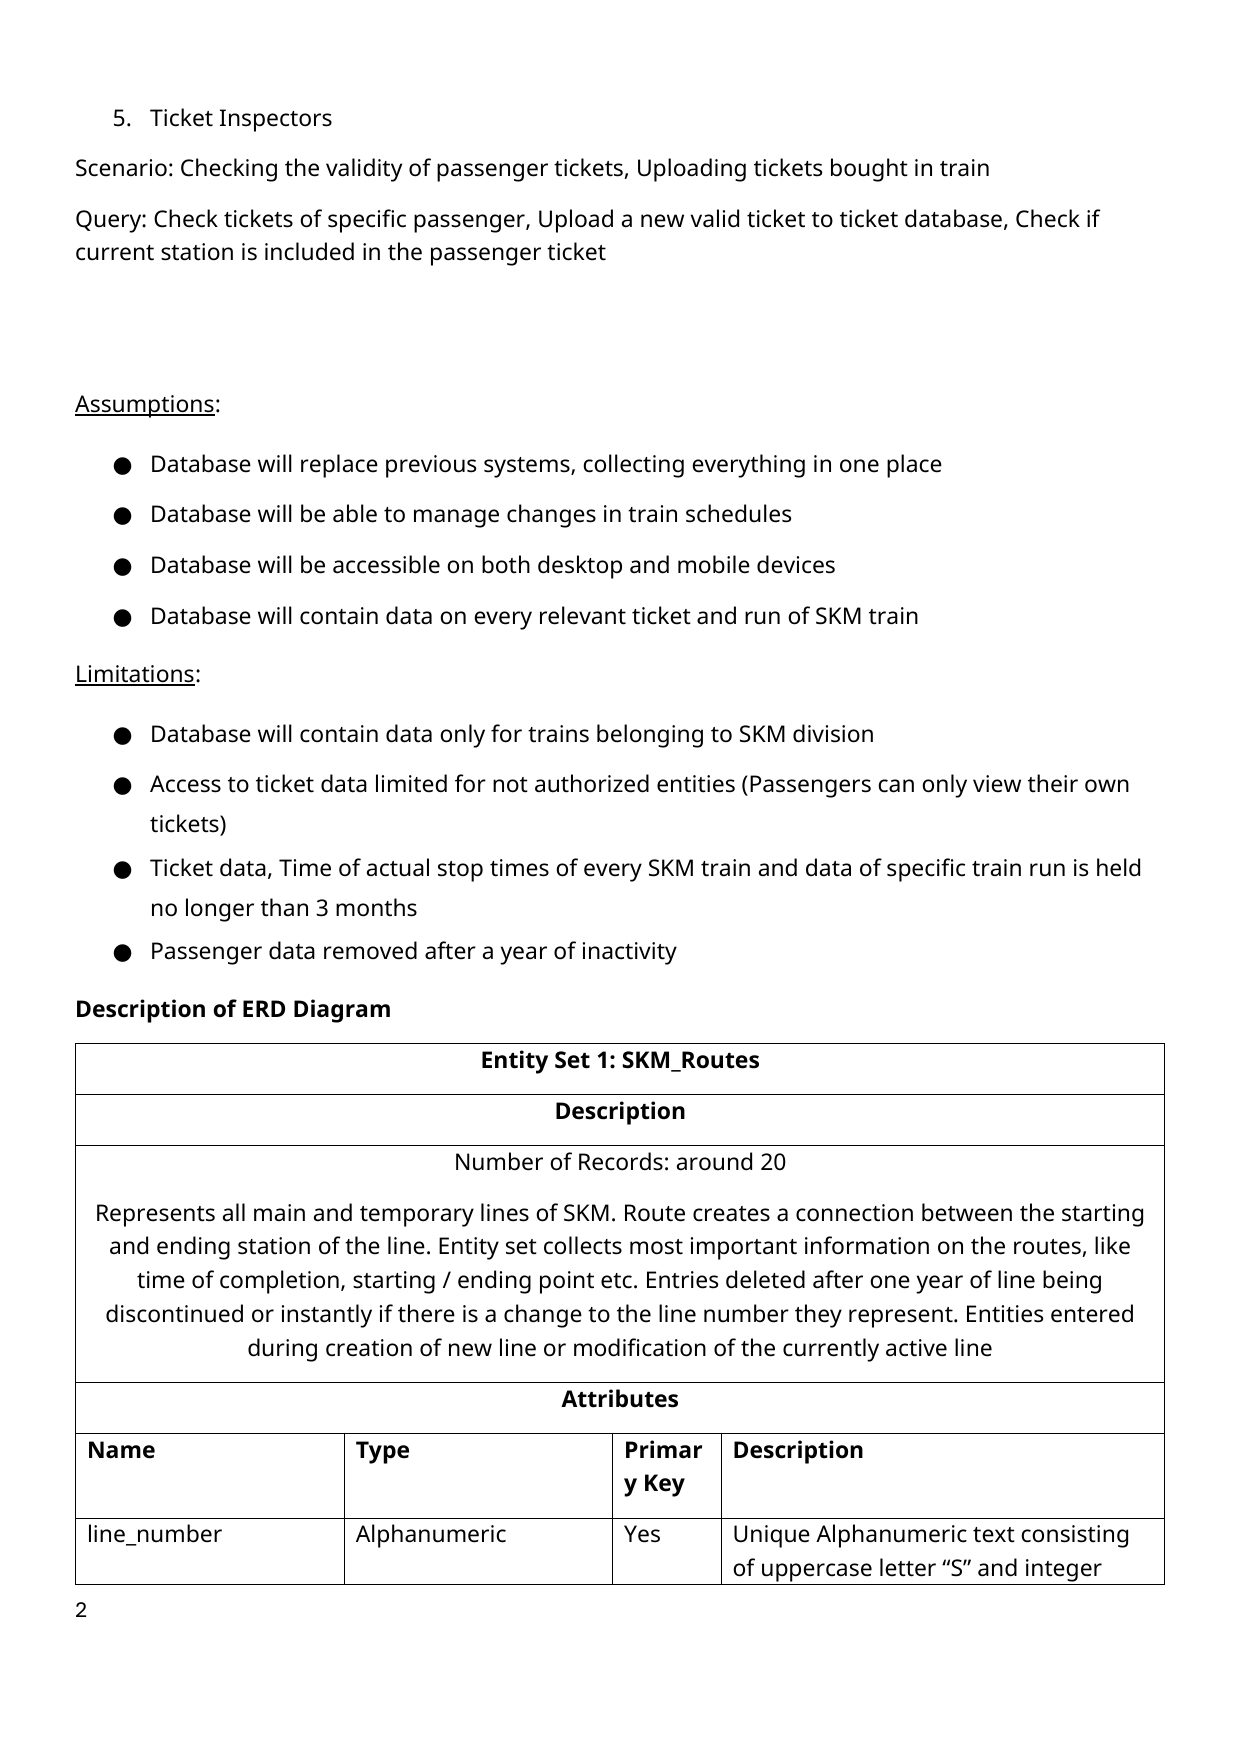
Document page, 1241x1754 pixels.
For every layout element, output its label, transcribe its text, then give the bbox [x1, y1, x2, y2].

table_cell line_number [76, 1519, 344, 1583]
table_cell Type [345, 1434, 612, 1517]
list Database will replace previous systems, collecting everything in one place [112, 438, 1165, 485]
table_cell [722, 1519, 1164, 1583]
list Database will contain data only for trains belonging to SKM division [112, 708, 1165, 755]
list Database will be accessible on both desktop and mobile devices [112, 539, 1165, 586]
table_header Entity Set 1: SKM_Routes [76, 1044, 1164, 1094]
table_cell Primary Key [613, 1434, 721, 1517]
text Description of ERD Diagram [75, 993, 1165, 1024]
table_cell Name [76, 1434, 344, 1517]
list Database will contain data on every relevant ticket and run of SKM train [112, 590, 1165, 637]
table_cell Number of Records: around 20 Represents all main and temporary lines of SKM. Route creates a connection between the starting and ending station of the line. Entity set collects most important information on the routes, like time of completion, starting / ending point etc. Entries deleted after one year of line being discontinued or instantly if there is a change to the line number they represent. Entities entered during creation of new line or modification of the currently active line [76, 1146, 1164, 1382]
text Limitations: [75, 658, 1165, 689]
text Scenario: Checking the validity of passenger tickets, Uploading tickets bought in train [75, 152, 1165, 183]
table_cell Yes [613, 1519, 721, 1583]
table_cell Attributes [76, 1383, 1164, 1433]
list Database will be able to manage changes in train schedules [112, 489, 1165, 536]
list Access to ticket data limited for not authorized entities (Passengers can only view their own tickets) [112, 759, 1165, 839]
table_cell Description [722, 1434, 1164, 1517]
text Assumptions: [75, 388, 1165, 419]
list Passenger data removed after a year of inactivity [112, 925, 1165, 972]
list Ticket Inspectors [112, 102, 1165, 133]
table_cell Description [76, 1095, 1164, 1145]
table_cell Alphanumeric [345, 1519, 612, 1583]
text Query: Check tickets of specific passenger, Upload a new valid ticket to ticket database, Check if current station is included in the passenger ticket [75, 203, 1165, 268]
list Ticket data, Time of actual stop times of every SKM train and data of specific train run is held no longer than 3 months [112, 842, 1165, 923]
